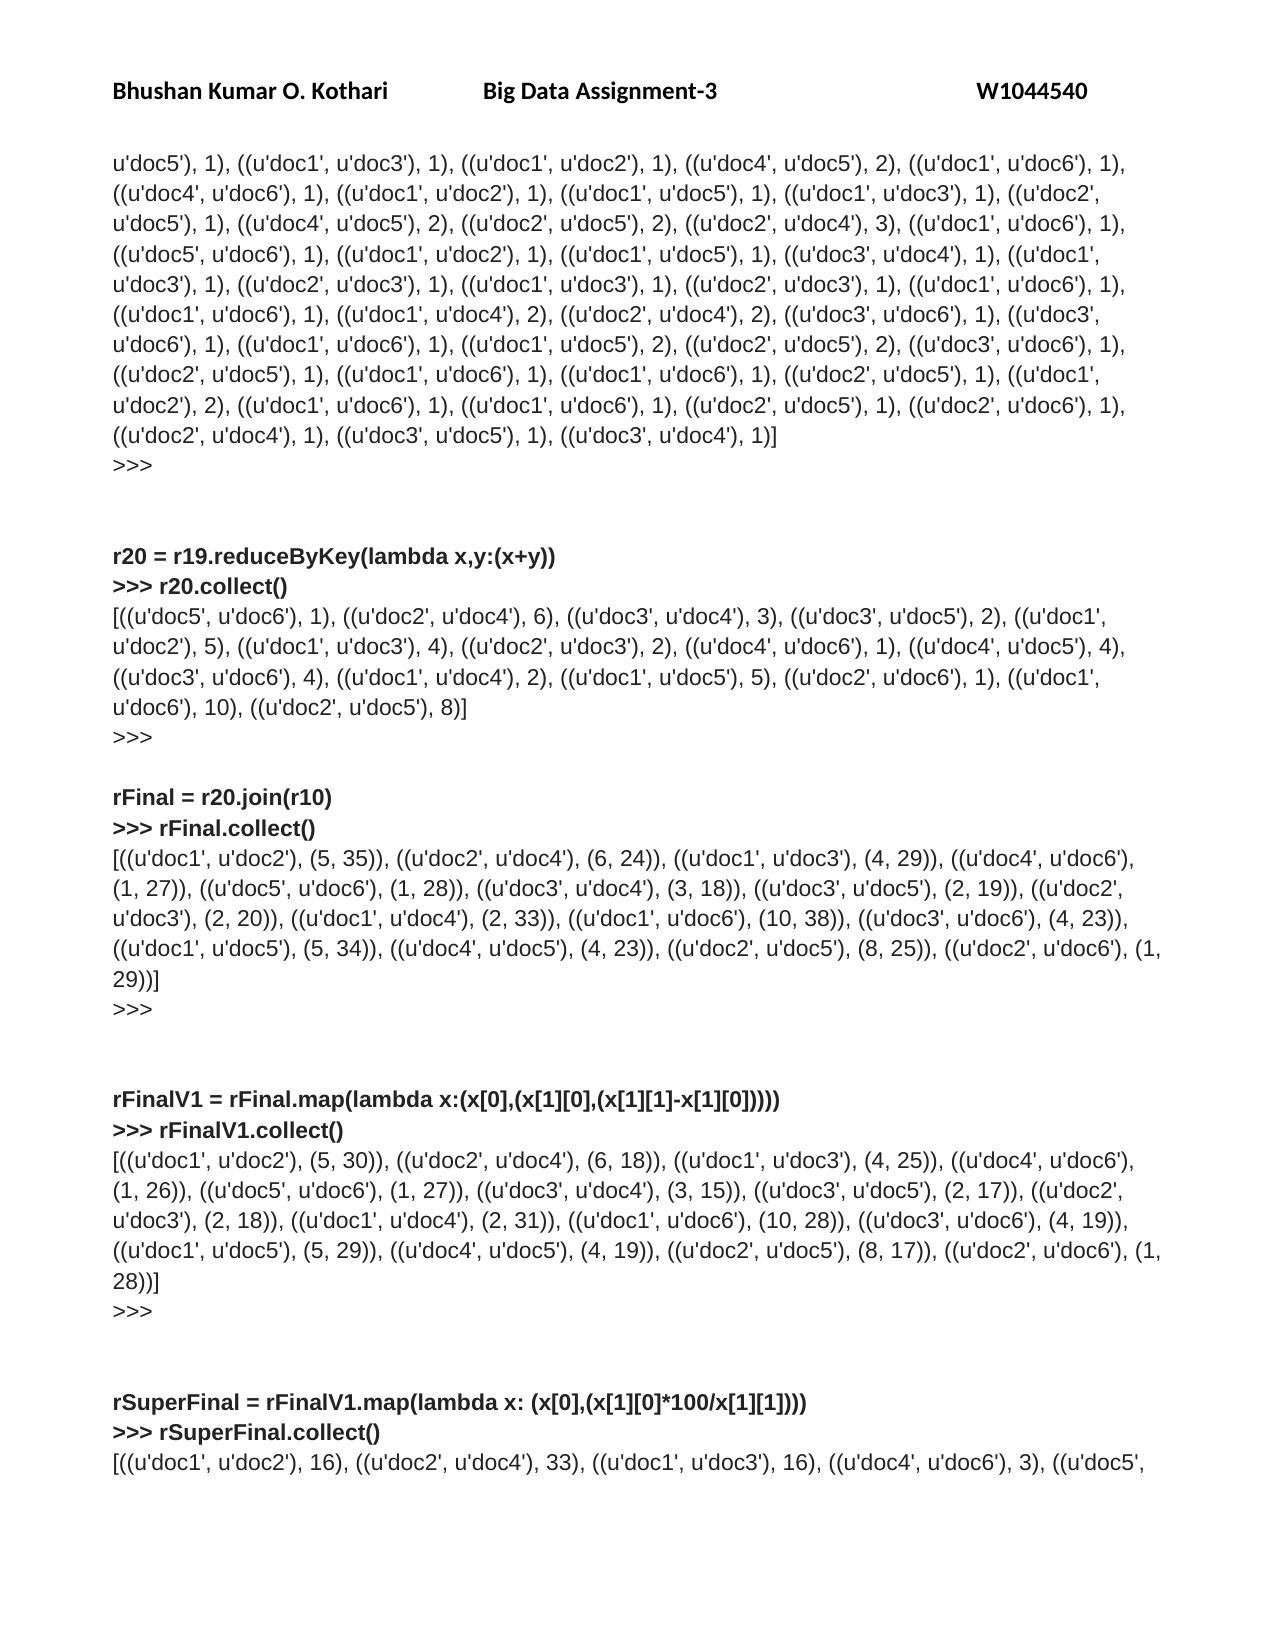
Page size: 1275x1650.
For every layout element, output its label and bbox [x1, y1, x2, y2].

text [112, 150, 1162, 1475]
